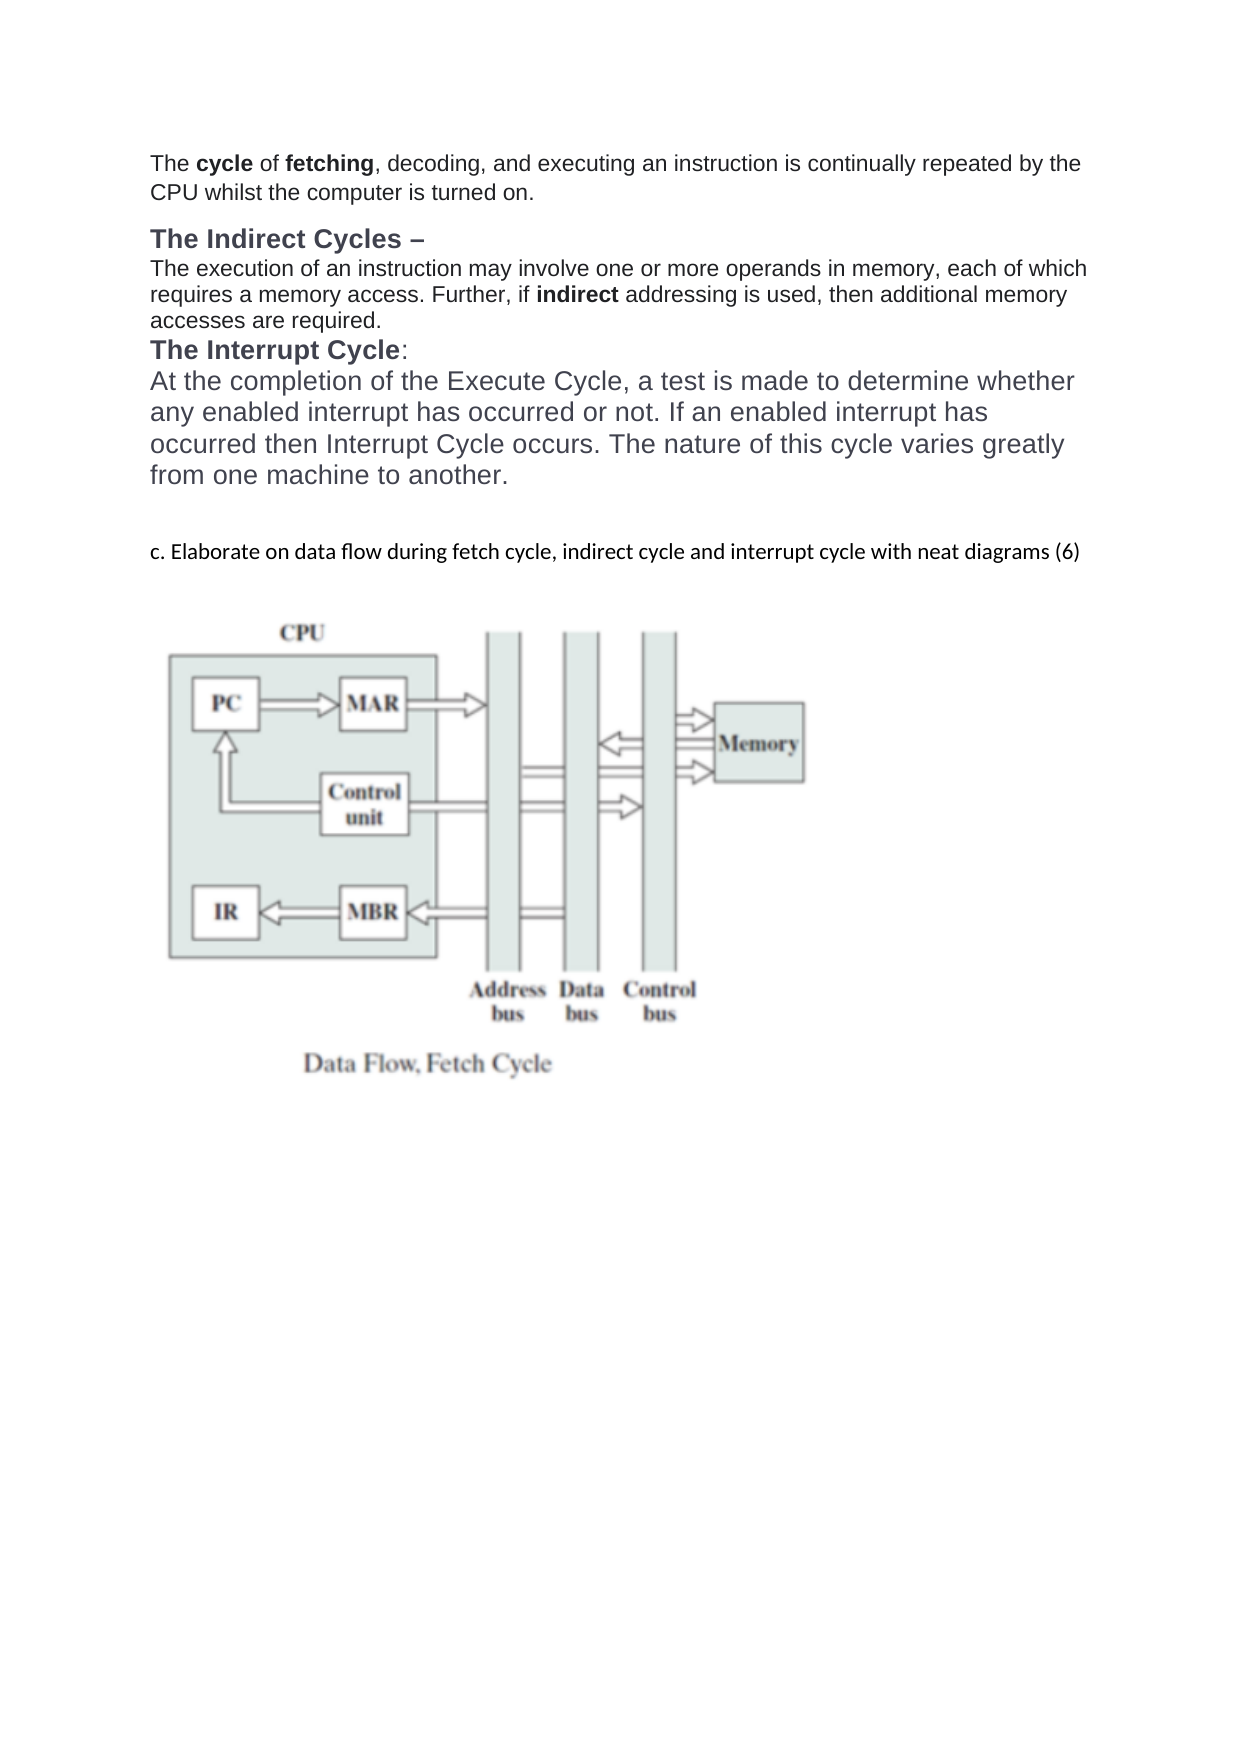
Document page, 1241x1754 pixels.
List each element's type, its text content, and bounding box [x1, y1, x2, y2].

text The execution of an instruction may involve one or more operands in memory, each of which requires a memory access. Further, if indirect addressing is used, then additional memory accesses are required. [150, 255, 1090, 334]
text c. Elaborate on data flow during fetch cycle, indirect cycle and interrupt cycle with neat diagrams (6) [150, 537, 1090, 565]
text The Interrupt Cycle: At the completion of the Execute Cycle, a test is made to determine whether any enabled interrupt has occurred or not. If an enabled interrupt has occurred then Interrupt Cycle occurs. The nature of this cycle varies greatly from one machine to another. [408, 334, 1090, 490]
picture [150, 583, 827, 1145]
text The Indirect Cycles – [150, 223, 1090, 255]
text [150, 150, 1090, 205]
